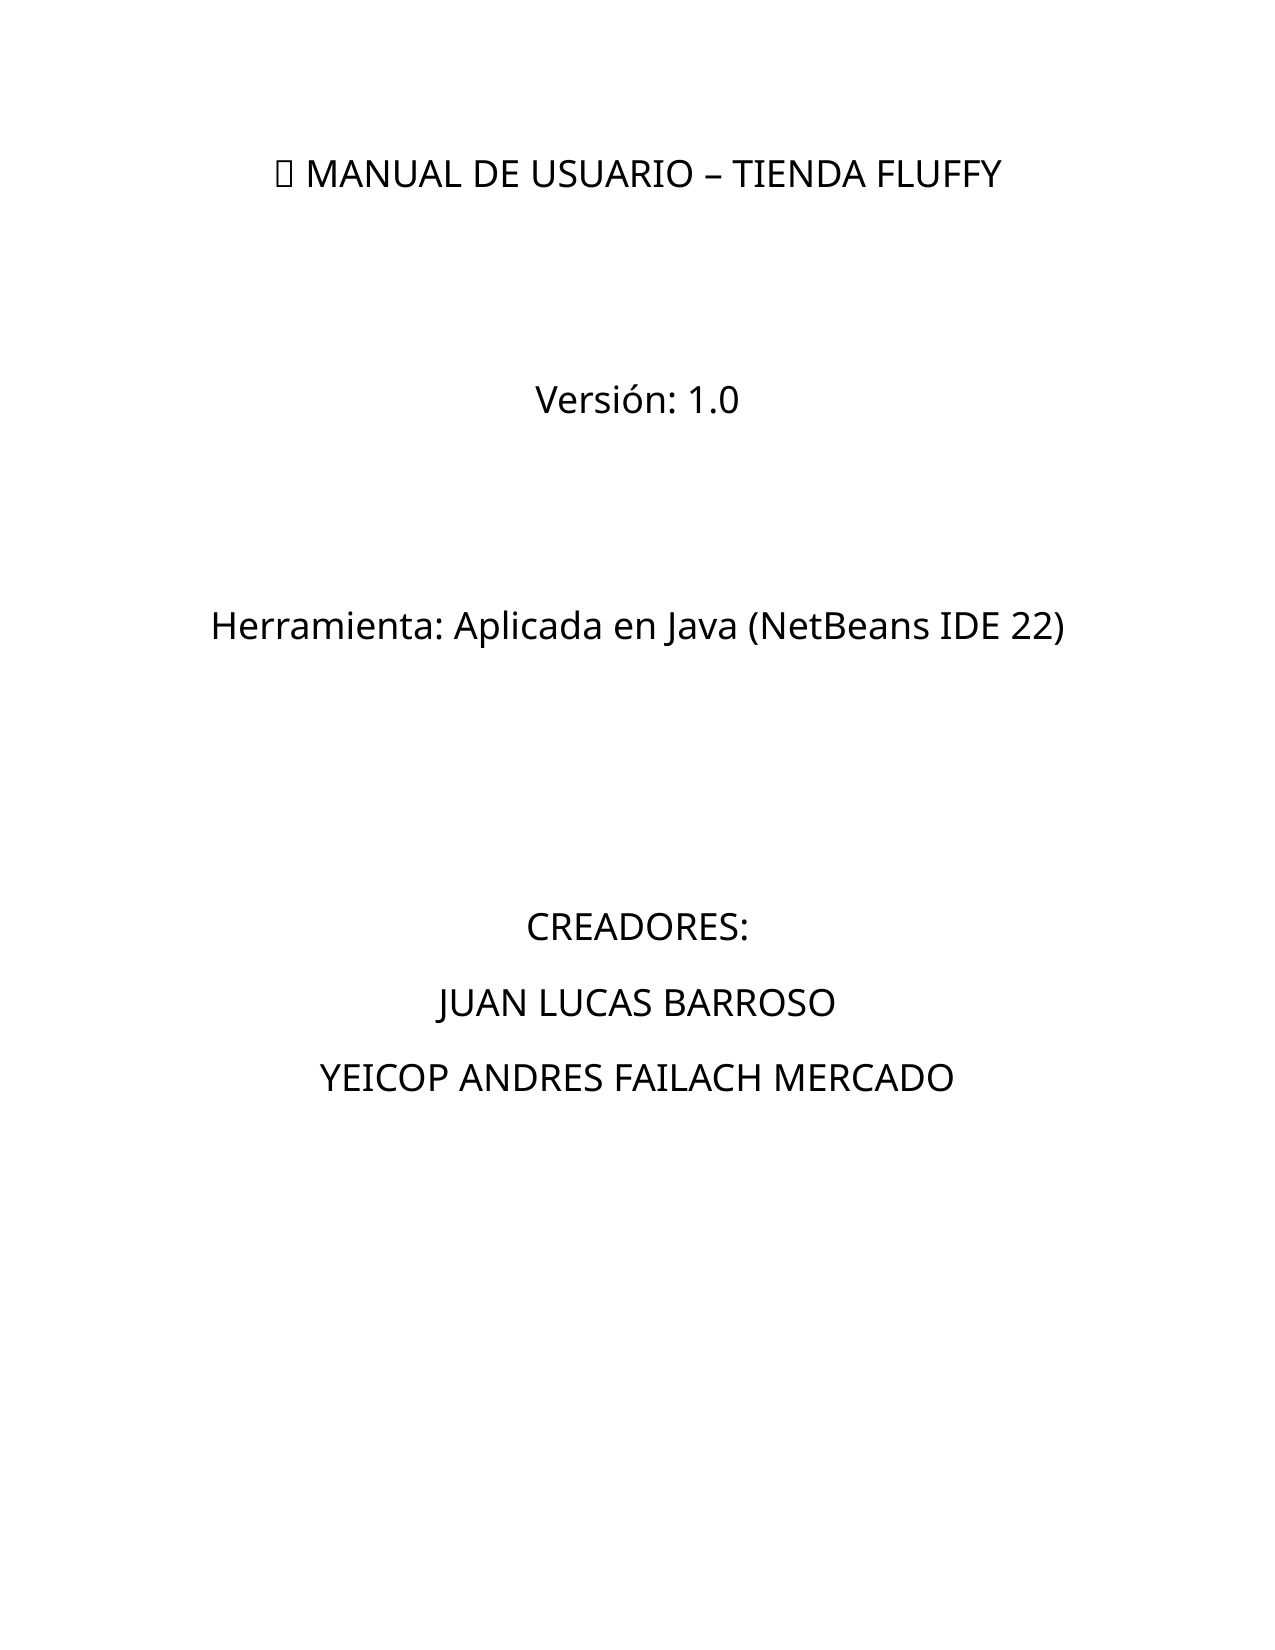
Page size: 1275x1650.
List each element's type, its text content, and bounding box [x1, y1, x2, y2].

text CREADORES: [177, 901, 1098, 952]
text JUAN LUCAS BARROSO [177, 976, 1098, 1027]
text YEICOP ANDRES FAILACH MERCADO [177, 1051, 1098, 1102]
text Versión: 1.0 [177, 373, 1098, 424]
text Herramienta: Aplicada en Java (NetBeans IDE 22) [177, 599, 1098, 651]
text 📘 MANUAL DE USUARIO – TIENDA FLUFFY [177, 148, 1098, 199]
